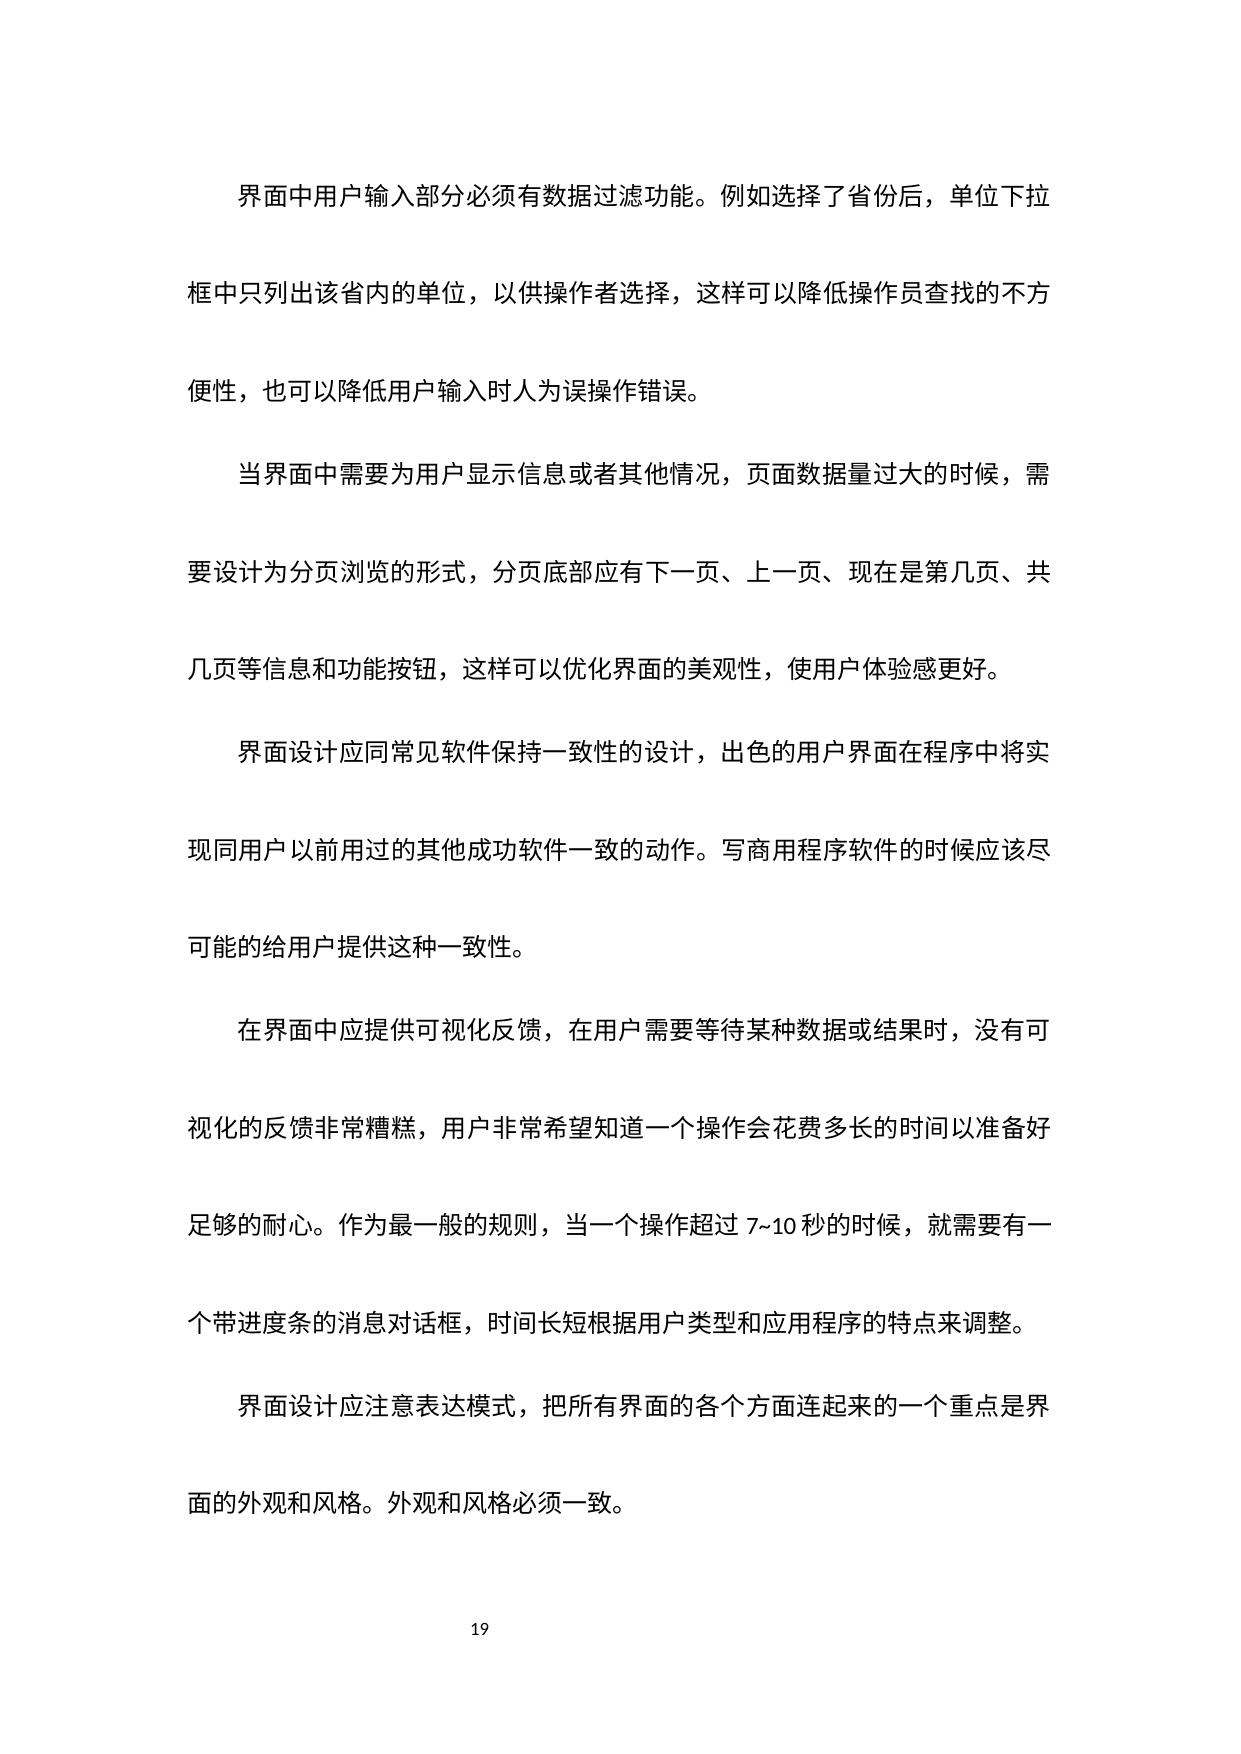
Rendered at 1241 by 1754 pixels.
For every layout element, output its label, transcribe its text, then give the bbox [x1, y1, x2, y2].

list 当界面中需要为用户显示信息或者其他情况，页面数据量过大的时候，需要设计为分页浏览的形式，分页底部应有下一页、上一页、现在是第几页、共几页等信息和功能按钮，这样可以优化界面的美观性，使用户体验感更好。 [187, 440, 1053, 700]
list 界面设计应同常见软件保持一致性的设计，出色的用户界面在程序中将实现同用户以前用过的其他成功软件一致的动作。写商用程序软件的时候应该尽可能的给用户提供这种一致性。 [187, 718, 1053, 978]
list 在界面中应提供可视化反馈，在用户需要等待某种数据或结果时，没有可视化的反馈非常糟糕，用户非常希望知道一个操作会花费多长的时间以准备好足够的耐心。作为最一般的规则，当一个操作超过7~10秒的时候，就需要有一个带进度条的消息对话框，时间长短根据用户类型和应用程序的特点来调整。 [187, 996, 1053, 1354]
list 界面中用户输入部分必须有数据过滤功能。例如选择了省份后，单位下拉框中只列出该省内的单位，以供操作者选择，这样可以降低操作员查找的不方便性，也可以降低用户输入时人为误操作错误。 [187, 162, 1053, 422]
list 界面设计应注意表达模式，把所有界面的各个方面连起来的一个重点是界面的外观和风格。外观和风格必须一致。 [187, 1372, 1053, 1534]
